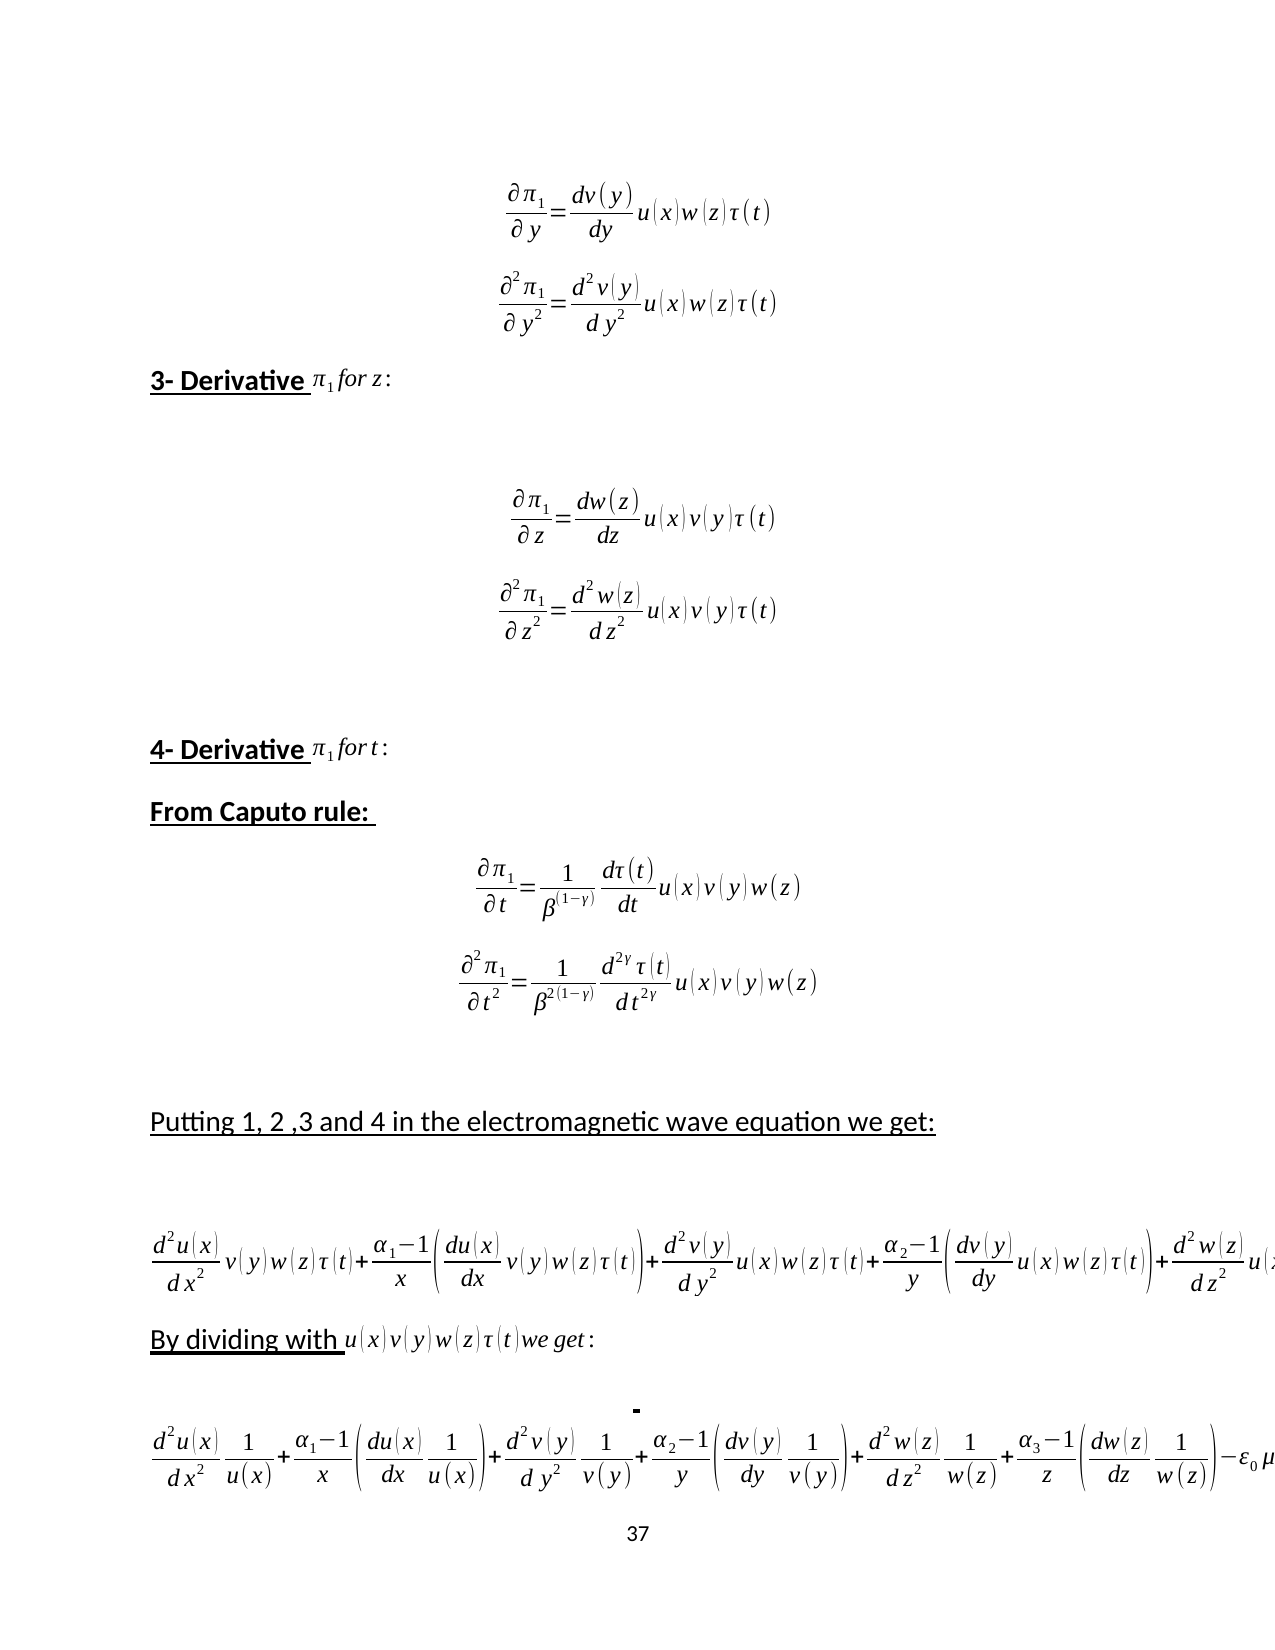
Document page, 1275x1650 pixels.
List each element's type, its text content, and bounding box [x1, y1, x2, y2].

text By dividing with [150, 1321, 1125, 1357]
text 3- Derivative [150, 362, 1125, 398]
text 4- Derivative [150, 731, 1125, 767]
text Putting 1, 2 ,3 and 4 in the electromagnetic wave equation we get: [150, 1103, 1125, 1139]
text From Caputo rule: [150, 793, 1125, 829]
